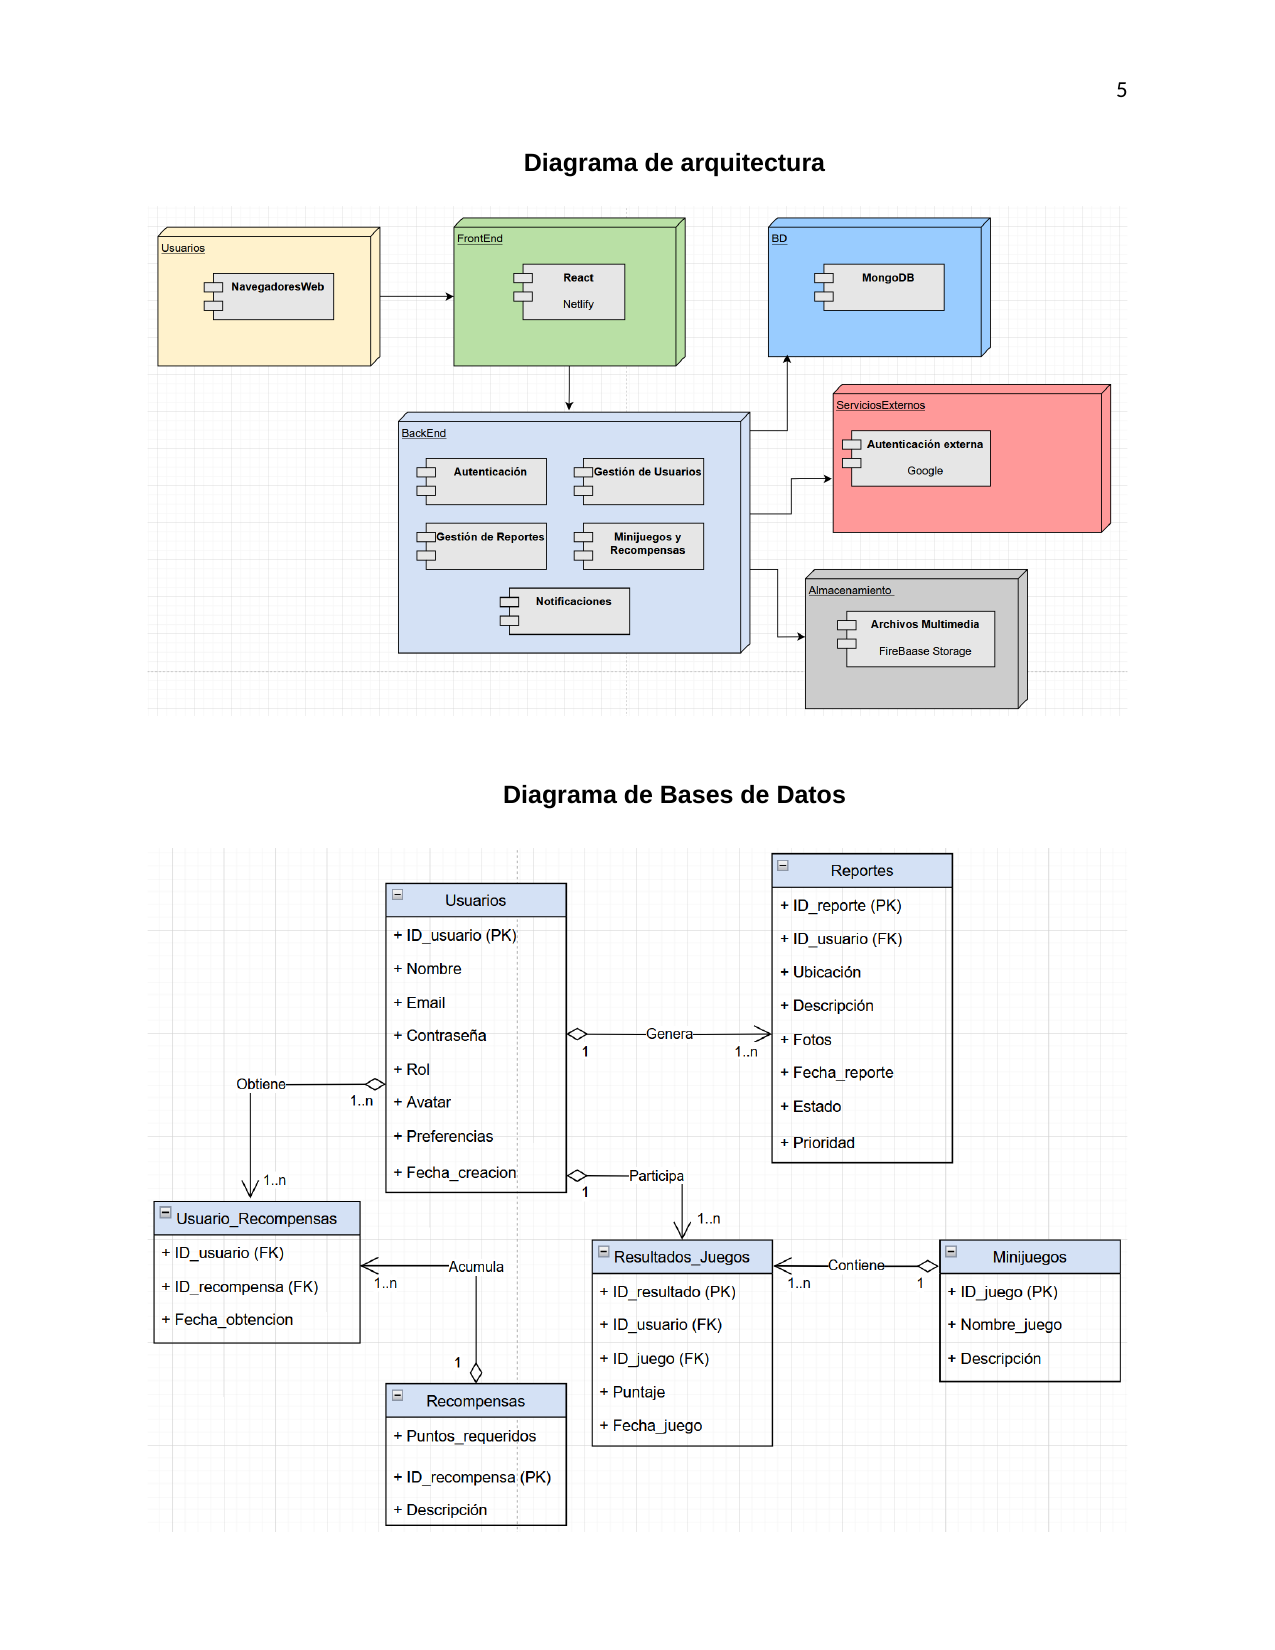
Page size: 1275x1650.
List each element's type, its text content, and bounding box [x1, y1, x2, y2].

picture [147, 848, 1128, 1532]
text Diagrama de arquitectura [148, 148, 1127, 176]
text Diagrama de Bases de Datos [148, 780, 1127, 809]
picture [147, 206, 1128, 716]
